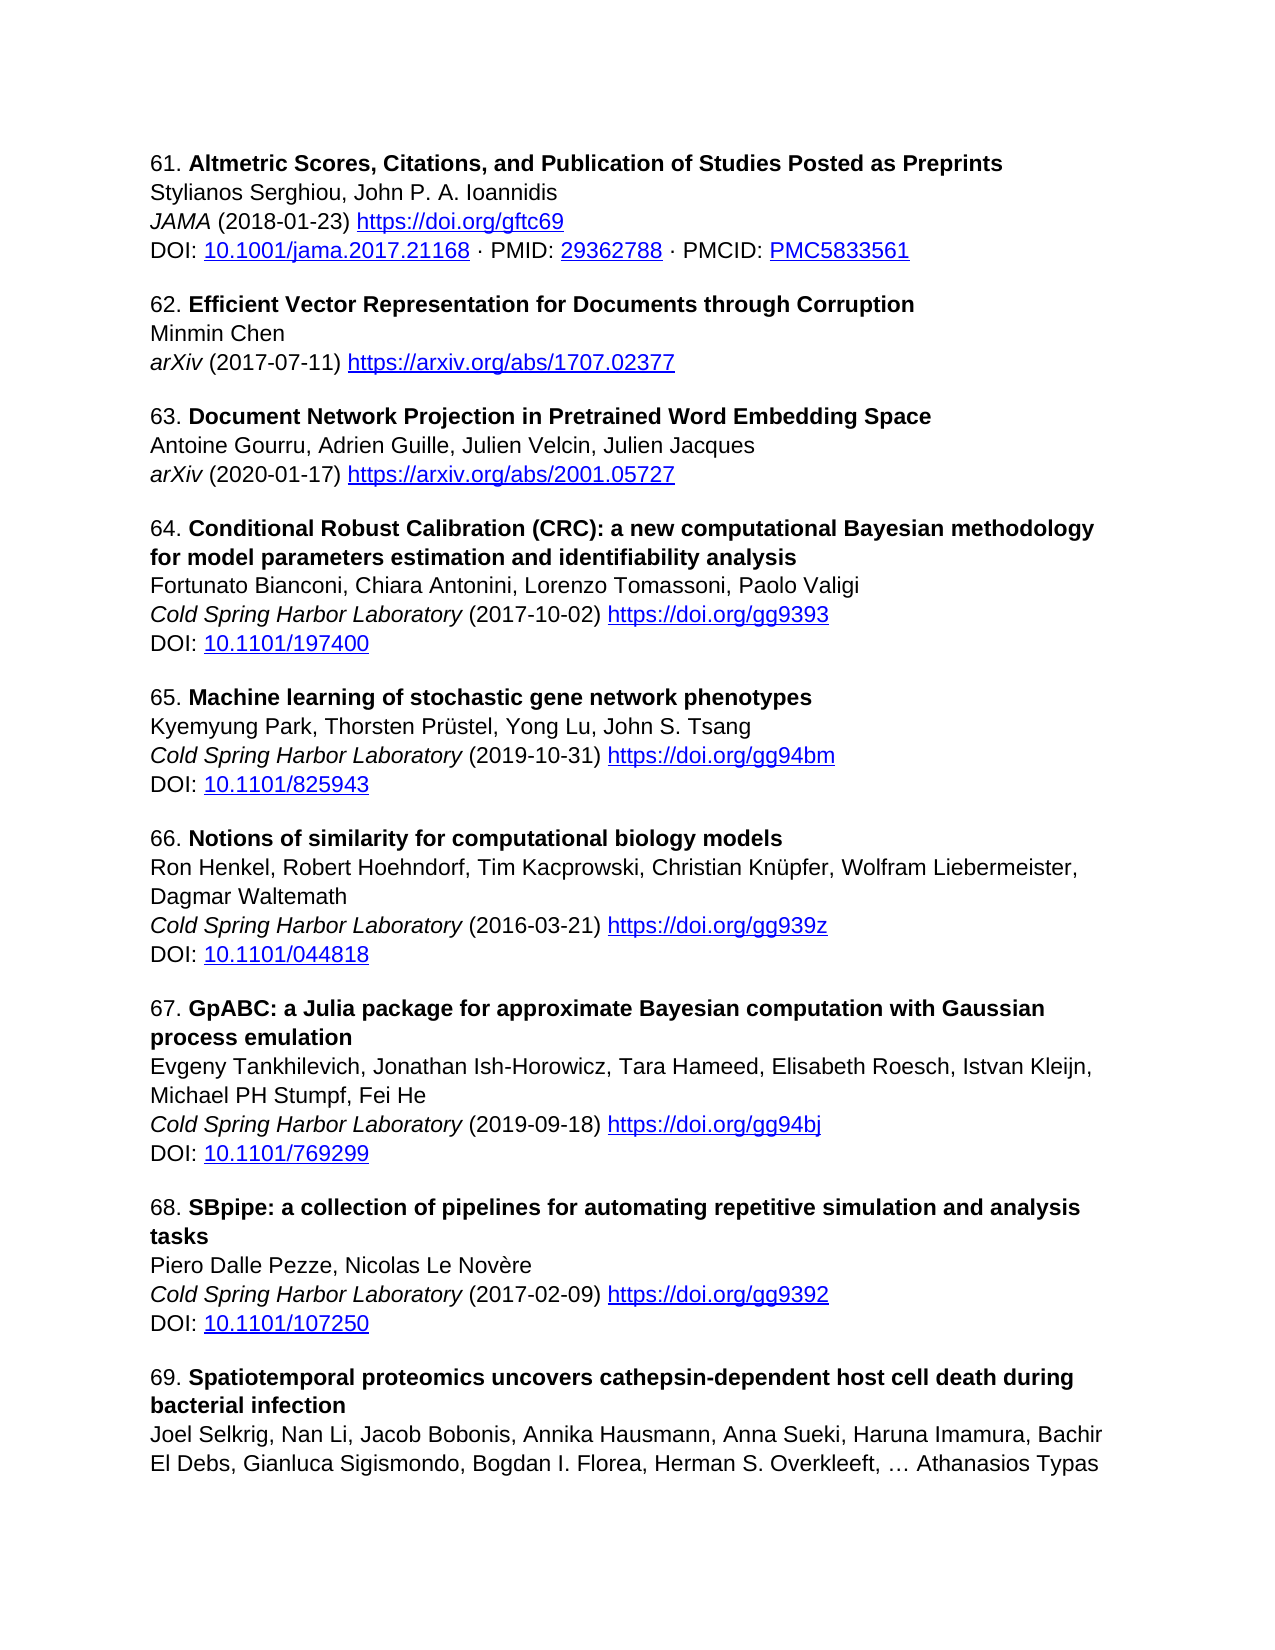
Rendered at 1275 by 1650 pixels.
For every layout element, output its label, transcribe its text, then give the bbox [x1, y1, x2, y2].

text 62. Efficient Vector Representation for Documents through Corruption Minmin Chen arXiv (2017-07-11) https://arxiv.org/abs/1707.02377 [150, 291, 1125, 375]
text 63. Document Network Projection in Pretrained Word Embedding Space Antoine Gourru, Adrien Guille, Julien Velcin, Julien Jacques arXiv (2020-01-17) https://arxiv.org/abs/2001.05727 [150, 403, 1125, 487]
text 68. SBpipe: a collection of pipelines for automating repetitive simulation and analysis tasks Piero Dalle Pezze, Nicolas Le Novère Cold Spring Harbor Laboratory (2017-02-09) https://doi.org/gg9392 DOI: 10.1101/107250 [150, 1194, 1125, 1336]
text 64. Conditional Robust Calibration (CRC): a new computational Bayesian methodology for model parameters estimation and identifiability analysis Fortunato Bianconi, Chiara Antonini, Lorenzo Tomassoni, Paolo Valigi Cold Spring Harbor Laboratory (2017-10-02) https://doi.org/gg9393 DOI: 10.1101/197400 [150, 514, 1125, 657]
text 61. Altmetric Scores, Citations, and Publication of Studies Posted as Preprints Stylianos Serghiou, John P. A. Ioannidis JAMA (2018-01-23) https://doi.org/gftc69 DOI: 10.1001/jama.2017.21168 · PMID: 29362788 · PMCID: PMC5833561 [150, 150, 1125, 263]
text 66. Notions of similarity for computational biology models Ron Henkel, Robert Hoehndorf, Tim Kacprowski, Christian Knüpfer, Wolfram Liebermeister, Dagmar Waltemath Cold Spring Harbor Laboratory (2016-03-21) https://doi.org/gg939z DOI: 10.1101/044818 [150, 825, 1125, 967]
text 67. GpABC: a Julia package for approximate Bayesian computation with Gaussian process emulation Evgeny Tankhilevich, Jonathan Ish-Horowicz, Tara Hameed, Elisabeth Roesch, Istvan Kleijn, Michael PH Stumpf, Fei He Cold Spring Harbor Laboratory (2019-09-18) https://doi.org/gg94bj DOI: 10.1101/769299 [150, 995, 1125, 1166]
text 65. Machine learning of stochastic gene network phenotypes Kyemyung Park, Thorsten Prüstel, Yong Lu, John S. Tsang Cold Spring Harbor Laboratory (2019-10-31) https://doi.org/gg94bm DOI: 10.1101/825943 [150, 684, 1125, 798]
